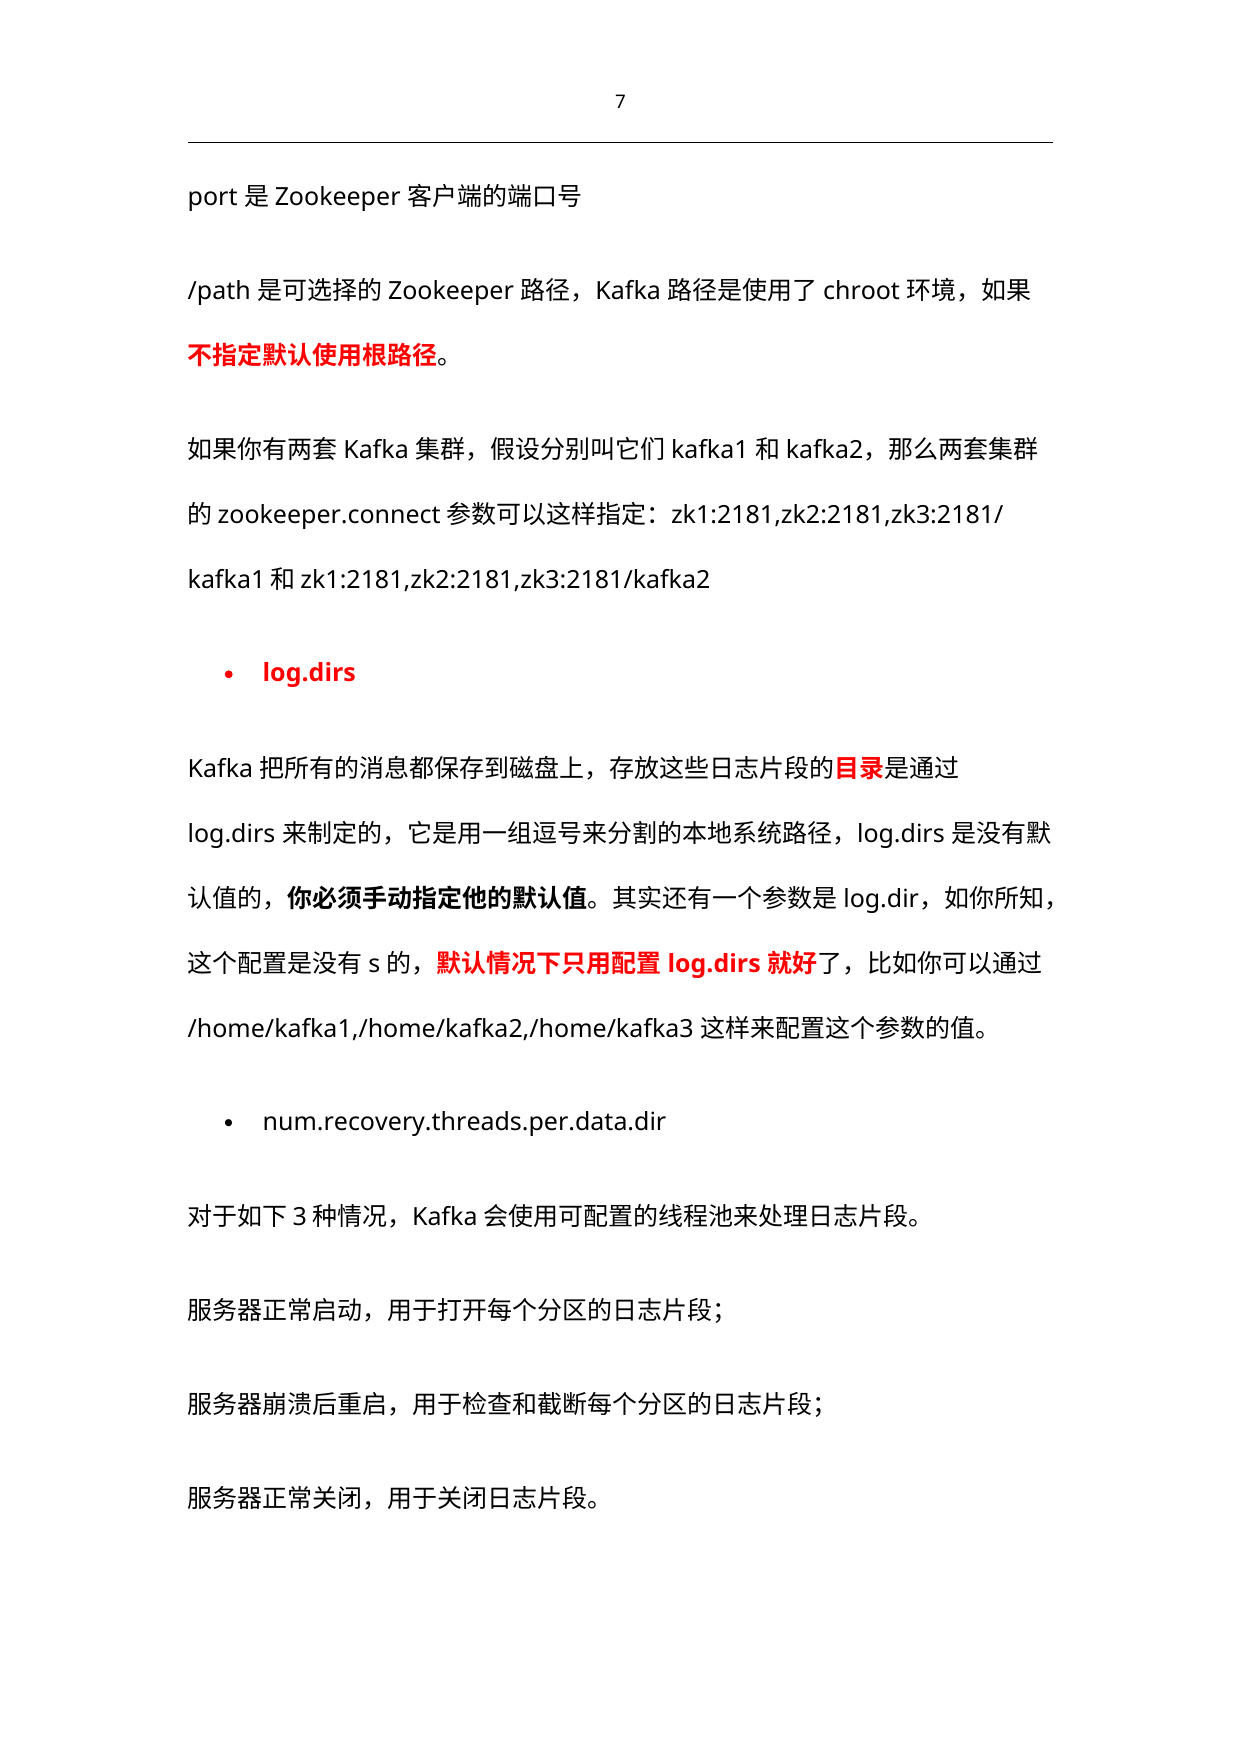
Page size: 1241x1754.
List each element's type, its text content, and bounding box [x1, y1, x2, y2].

text 如果你有两套 Kafka 集群，假设分别叫它们 kafka1 和 kafka2，那么两套集群的zookeeper.connect参数可以这样指定：zk1:2181,zk2:2181,zk3:2181/kafka1和zk1:2181,zk2:2181,zk3:2181/kafka2 [187, 415, 1053, 610]
text 服务器正常启动，用于打开每个分区的日志片段； [187, 1276, 1053, 1341]
text 服务器崩溃后重启，用于检查和截断每个分区的日志片段； [187, 1370, 1053, 1435]
list log.dirs [225, 639, 1053, 704]
text port 是 Zookeeper 客户端的端口号 [187, 162, 1053, 227]
text 服务器正常关闭，用于关闭日志片段。 [187, 1464, 1053, 1529]
text /path 是可选择的 Zookeeper 路径，Kafka 路径是使用了 chroot 环境，如果不指定默认使用根路径。 [187, 256, 1053, 386]
text 对于如下3种情况，Kafka 会使用可配置的线程池来处理日志片段。 [187, 1182, 1053, 1247]
list num.recovery.threads.per.data.dir [225, 1088, 1053, 1153]
text Kafka 把所有的消息都保存到磁盘上，存放这些日志片段的目录是通过 log.dirs 来制定的，它是用一组逗号来分割的本地系统路径，log.dirs 是没有默认值的，你必须手动指定他的默认值。其实还有一个参数是 log.dir，如你所知，这个配置是没有 s 的，默认情况下只用配置 log.dirs 就好了，比如你可以通过 /home/kafka1,/home/kafka2,/home/kafka3 这样来配置这个参数的值。 [187, 734, 1053, 1059]
